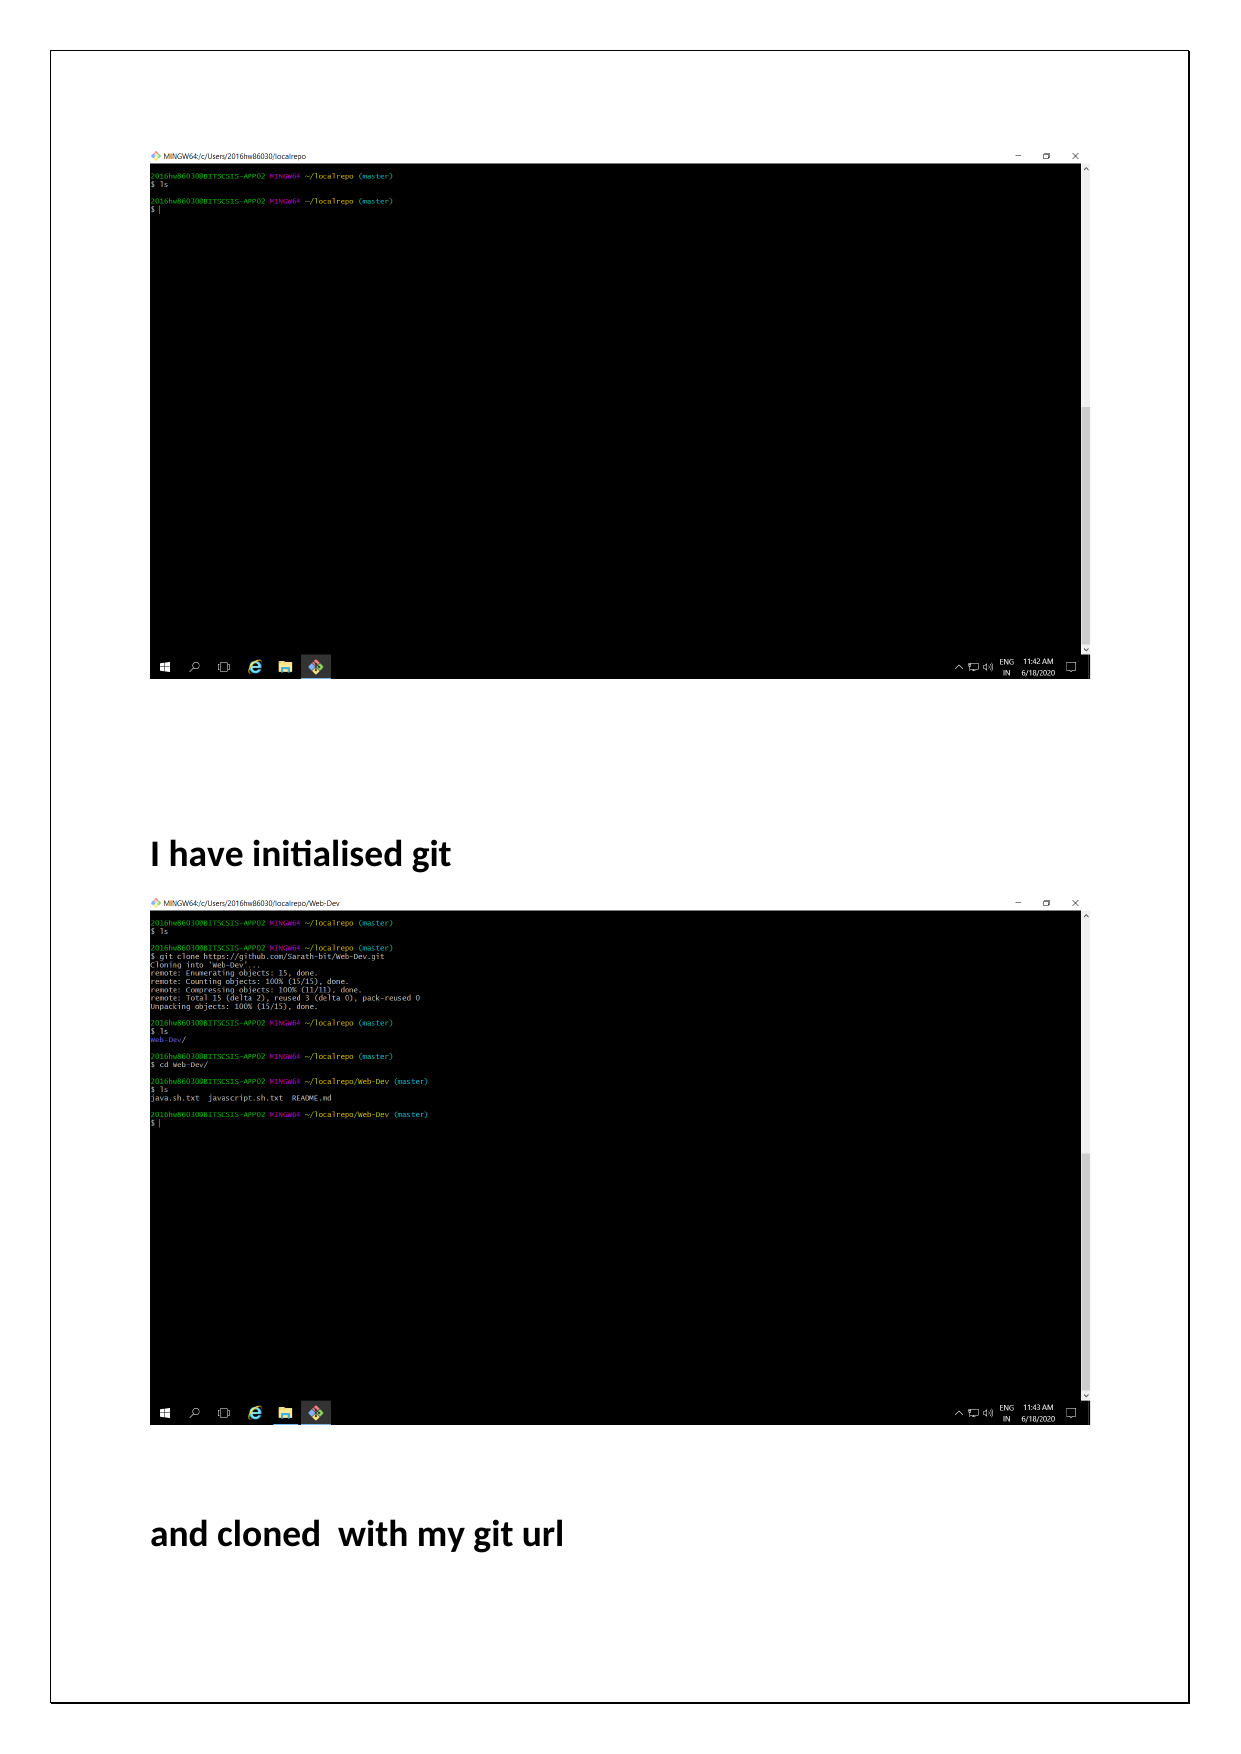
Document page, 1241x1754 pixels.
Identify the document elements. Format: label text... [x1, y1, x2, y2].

picture [150, 150, 1091, 679]
picture [150, 896, 1091, 1425]
text I have initialised git [150, 830, 1089, 876]
text and cloned with my git url [150, 1510, 1089, 1556]
